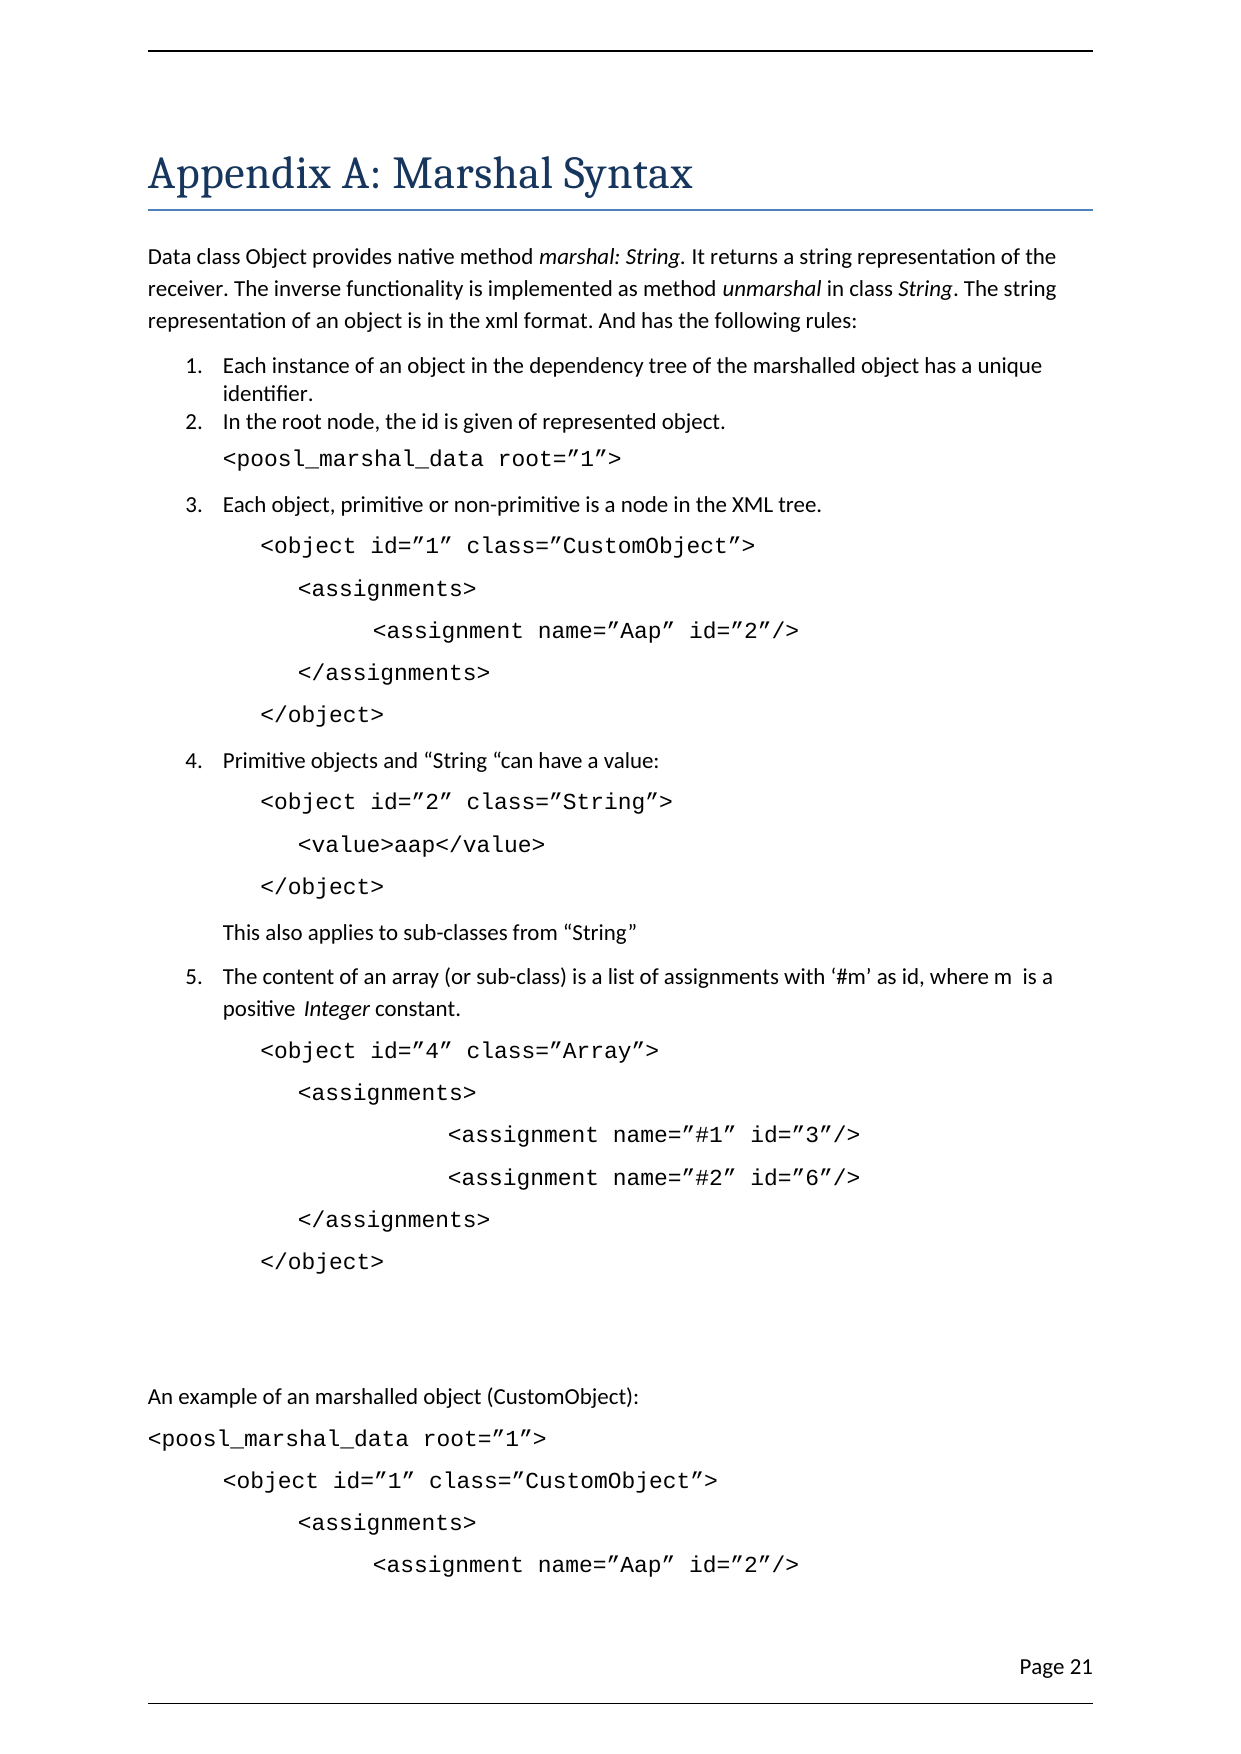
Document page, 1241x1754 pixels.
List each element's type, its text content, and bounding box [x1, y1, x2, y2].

text </object> [260, 875, 1093, 901]
list Each object, primitive or non-primitive is a node in the XML tree. [185, 490, 1093, 518]
text <assignments> [223, 1512, 1093, 1537]
list The content of an array (or sub-class) is a list of assignments with ‘#m’ as id, where m is a positive Integer constant. [185, 962, 1093, 1022]
text <poosl_marshal_data root=”1”> [148, 1427, 1093, 1453]
list Primitive objects and “String “can have a value: [185, 746, 1093, 774]
text <assignment name=”Aap” id=”2”/> [223, 1554, 1093, 1580]
text <object id=”2” class=”String”> [260, 791, 1093, 817]
text </assignments> [260, 1208, 1093, 1234]
text <assignment name=”#1” id=”3”/> [260, 1124, 1093, 1150]
text <assignments> [260, 1081, 1093, 1107]
text <assignment name=”#2” id=”6”/> [260, 1166, 1093, 1192]
text </assignments> [260, 661, 1093, 687]
text <assignment name=”Aap” id=”2”/> [260, 619, 1093, 645]
text An example of an marshalled object (CustomObject): [148, 1382, 1093, 1410]
text <poosl_marshal_data root=”1”> [148, 448, 1093, 473]
text <object id=”4” class=”Array”> [260, 1039, 1093, 1065]
text <object id=”1” class=”CustomObject”> [260, 534, 1093, 561]
text <assignments> [260, 577, 1093, 603]
text <object id=”1” class=”CustomObject”> [223, 1469, 1093, 1495]
text </object> [260, 1251, 1093, 1277]
title Appendix A: Marshal Syntax [148, 148, 1093, 209]
list Each instance of an object in the dependency tree of the marshalled object has a unique identifier. [185, 351, 1093, 407]
text This also applies to sub-classes from “String” [223, 918, 1093, 946]
list In the root node, the id is given of represented object. [185, 407, 1093, 435]
text Data class Object provides native method marshal: String. It returns a string representation of the receiver. The inverse functionality is implemented as method unmarshal in class String. The string representation of an object is in the xml format. And has the following rules: [148, 242, 1093, 334]
text <value>aap</value> [260, 833, 1093, 859]
text </object> [260, 704, 1093, 730]
